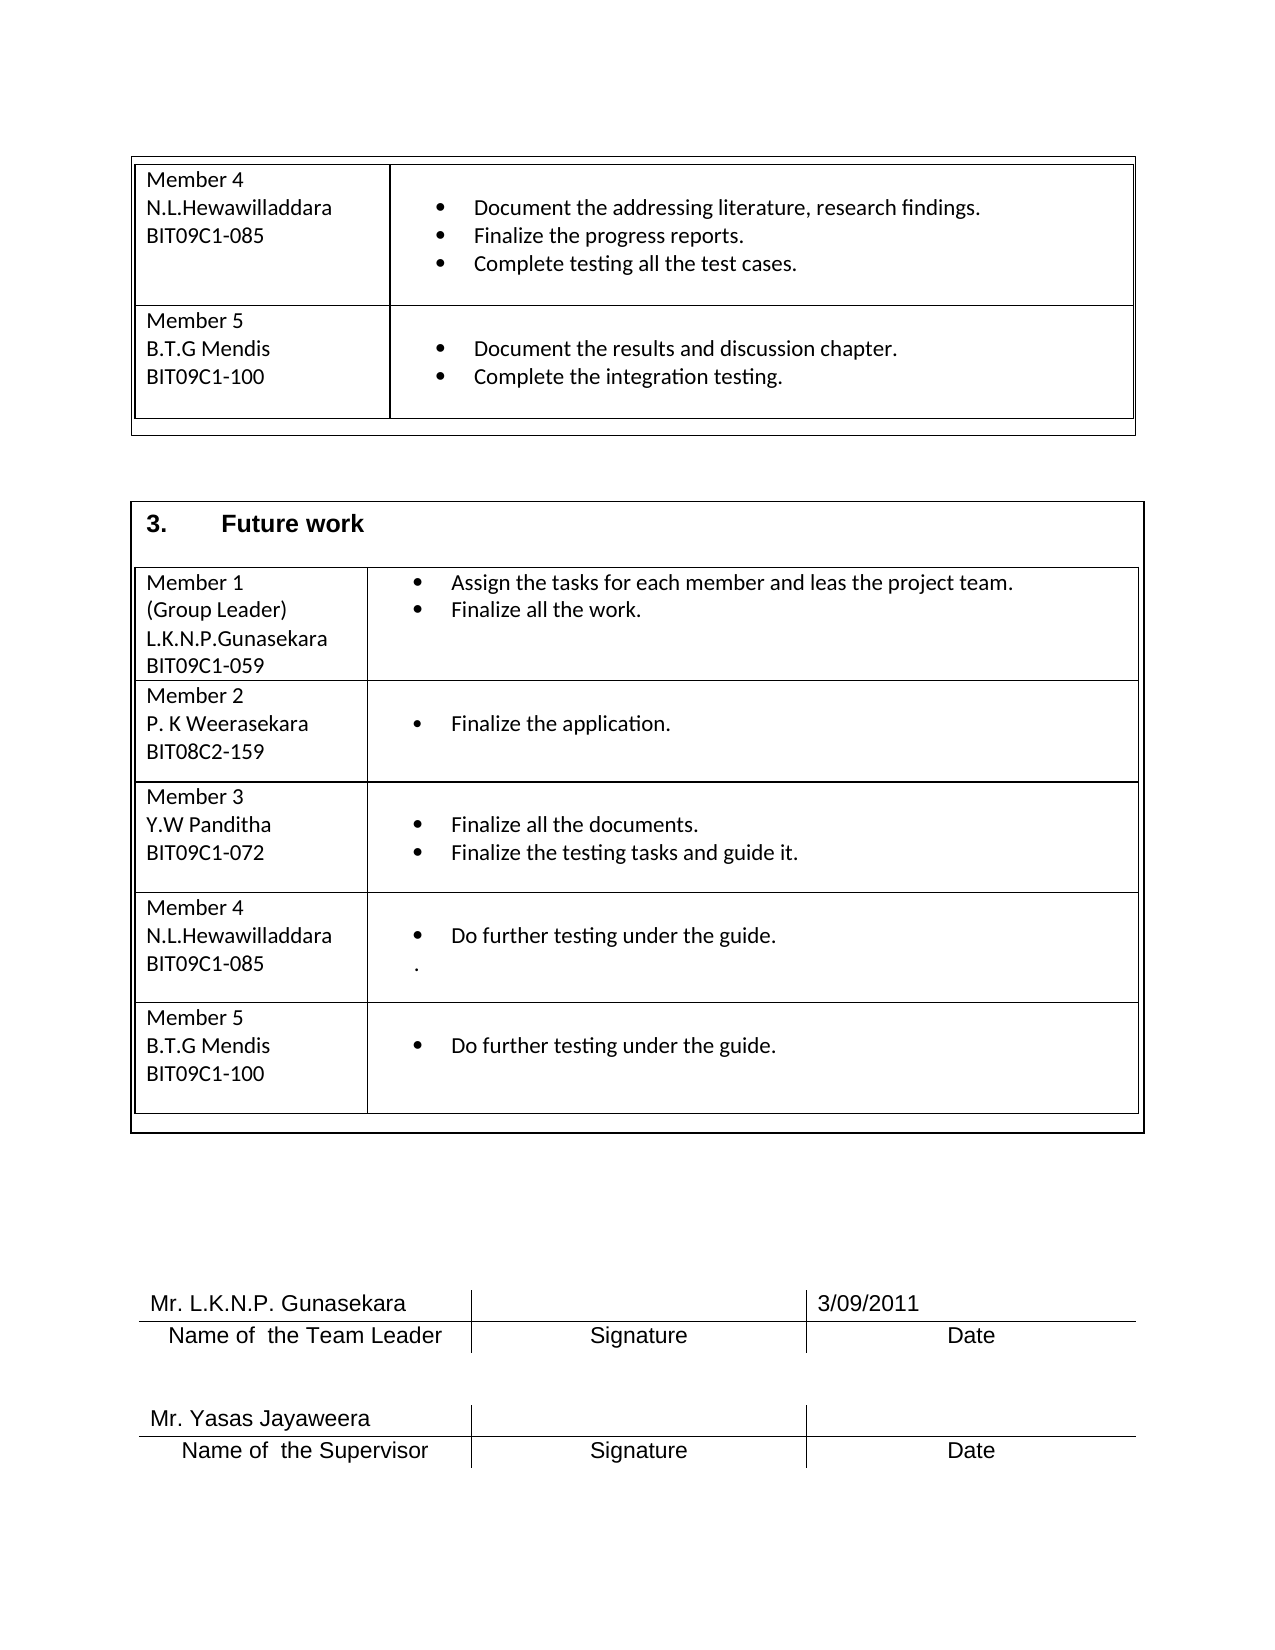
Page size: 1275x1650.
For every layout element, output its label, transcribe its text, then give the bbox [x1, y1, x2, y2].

table_header [472, 1290, 806, 1321]
table_cell Date [807, 1437, 1136, 1468]
table_header [807, 1405, 1136, 1436]
table_header Mr. Yasas Jayaweera [139, 1405, 471, 1436]
table_cell Name of the Supervisor [139, 1437, 471, 1468]
table_cell Signature [472, 1322, 806, 1353]
table_cell Date [807, 1322, 1136, 1353]
table_header [472, 1405, 806, 1436]
table_cell Name of the Team Leader [139, 1322, 471, 1353]
table_cell Signature [472, 1437, 806, 1468]
table_header Mr. L.K.N.P. Gunasekara [139, 1290, 471, 1321]
table_header 3/09/2011 [807, 1290, 1136, 1321]
